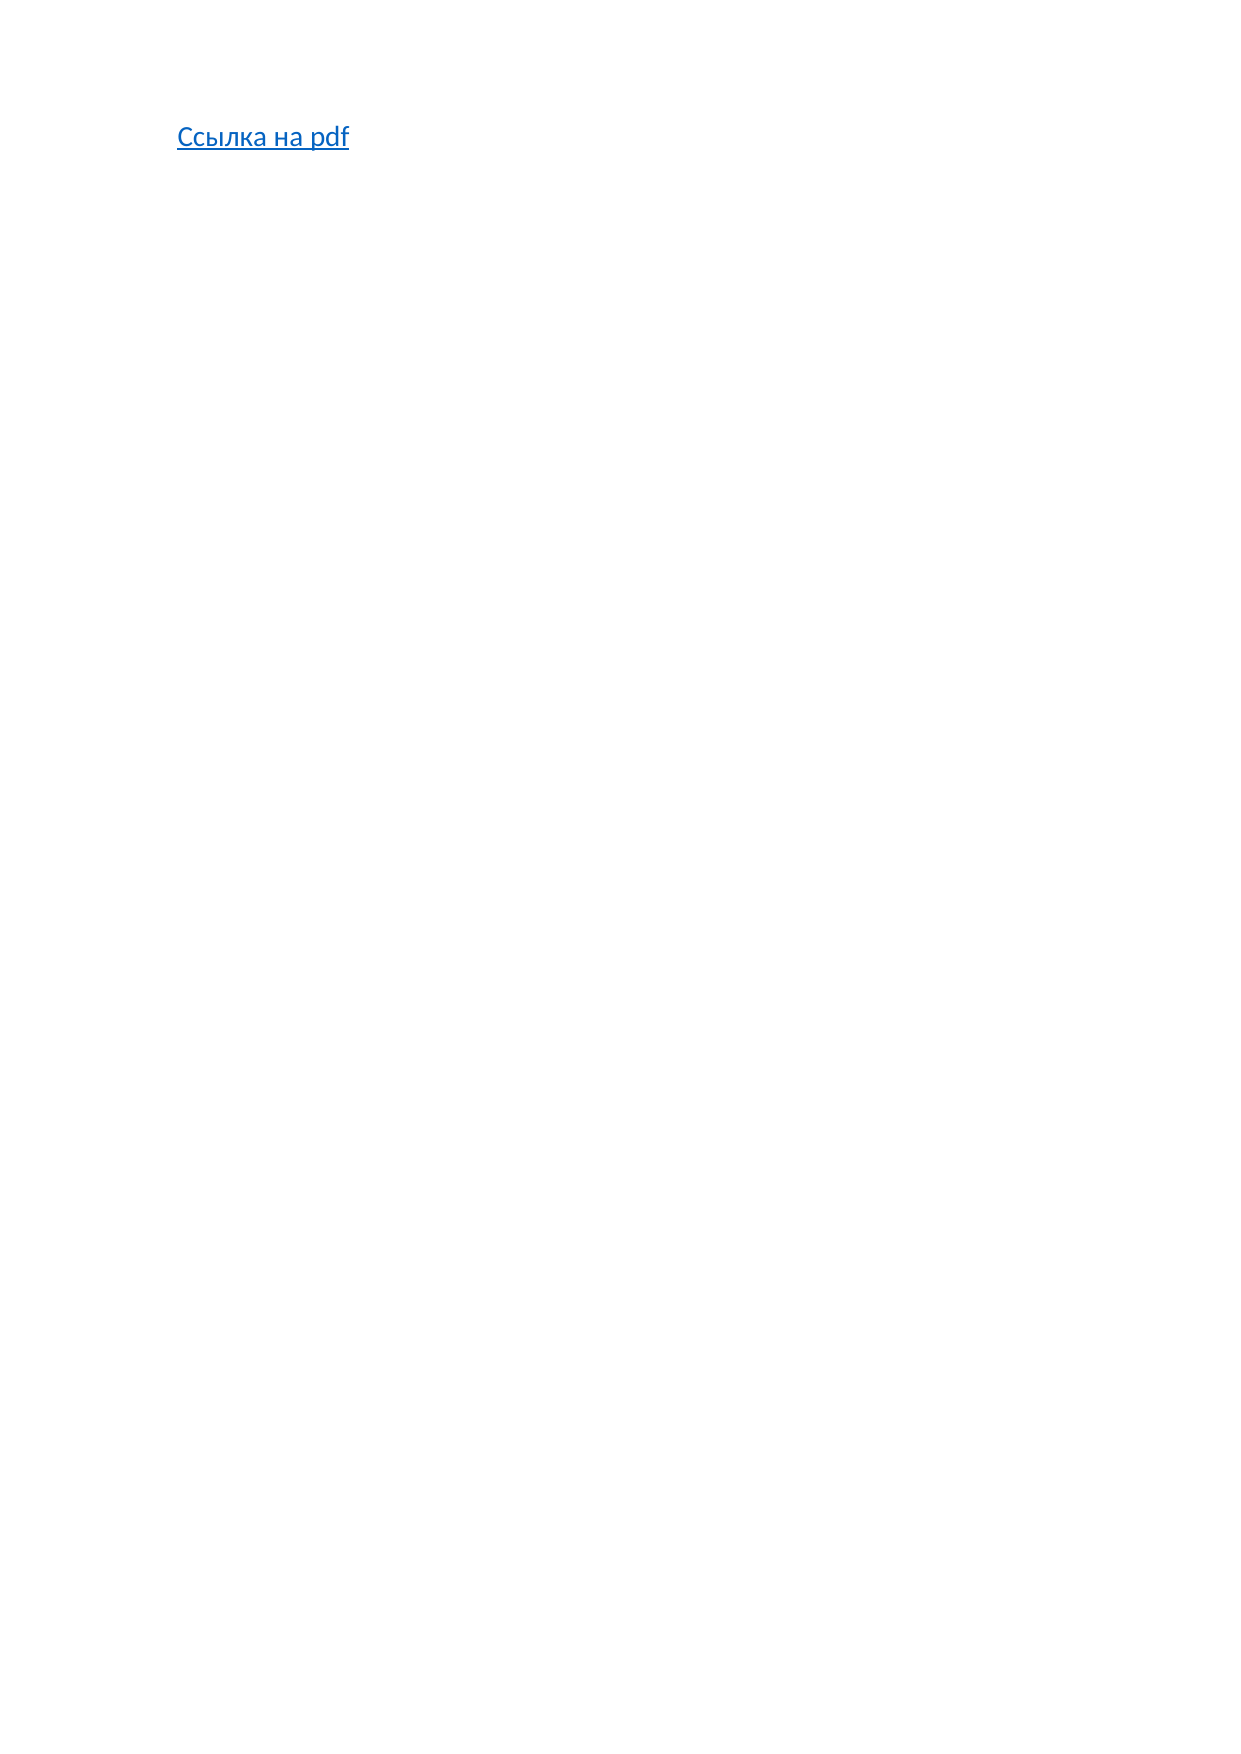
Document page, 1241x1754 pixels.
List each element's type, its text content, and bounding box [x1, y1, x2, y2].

text Ссылка на pdf [177, 118, 1152, 154]
